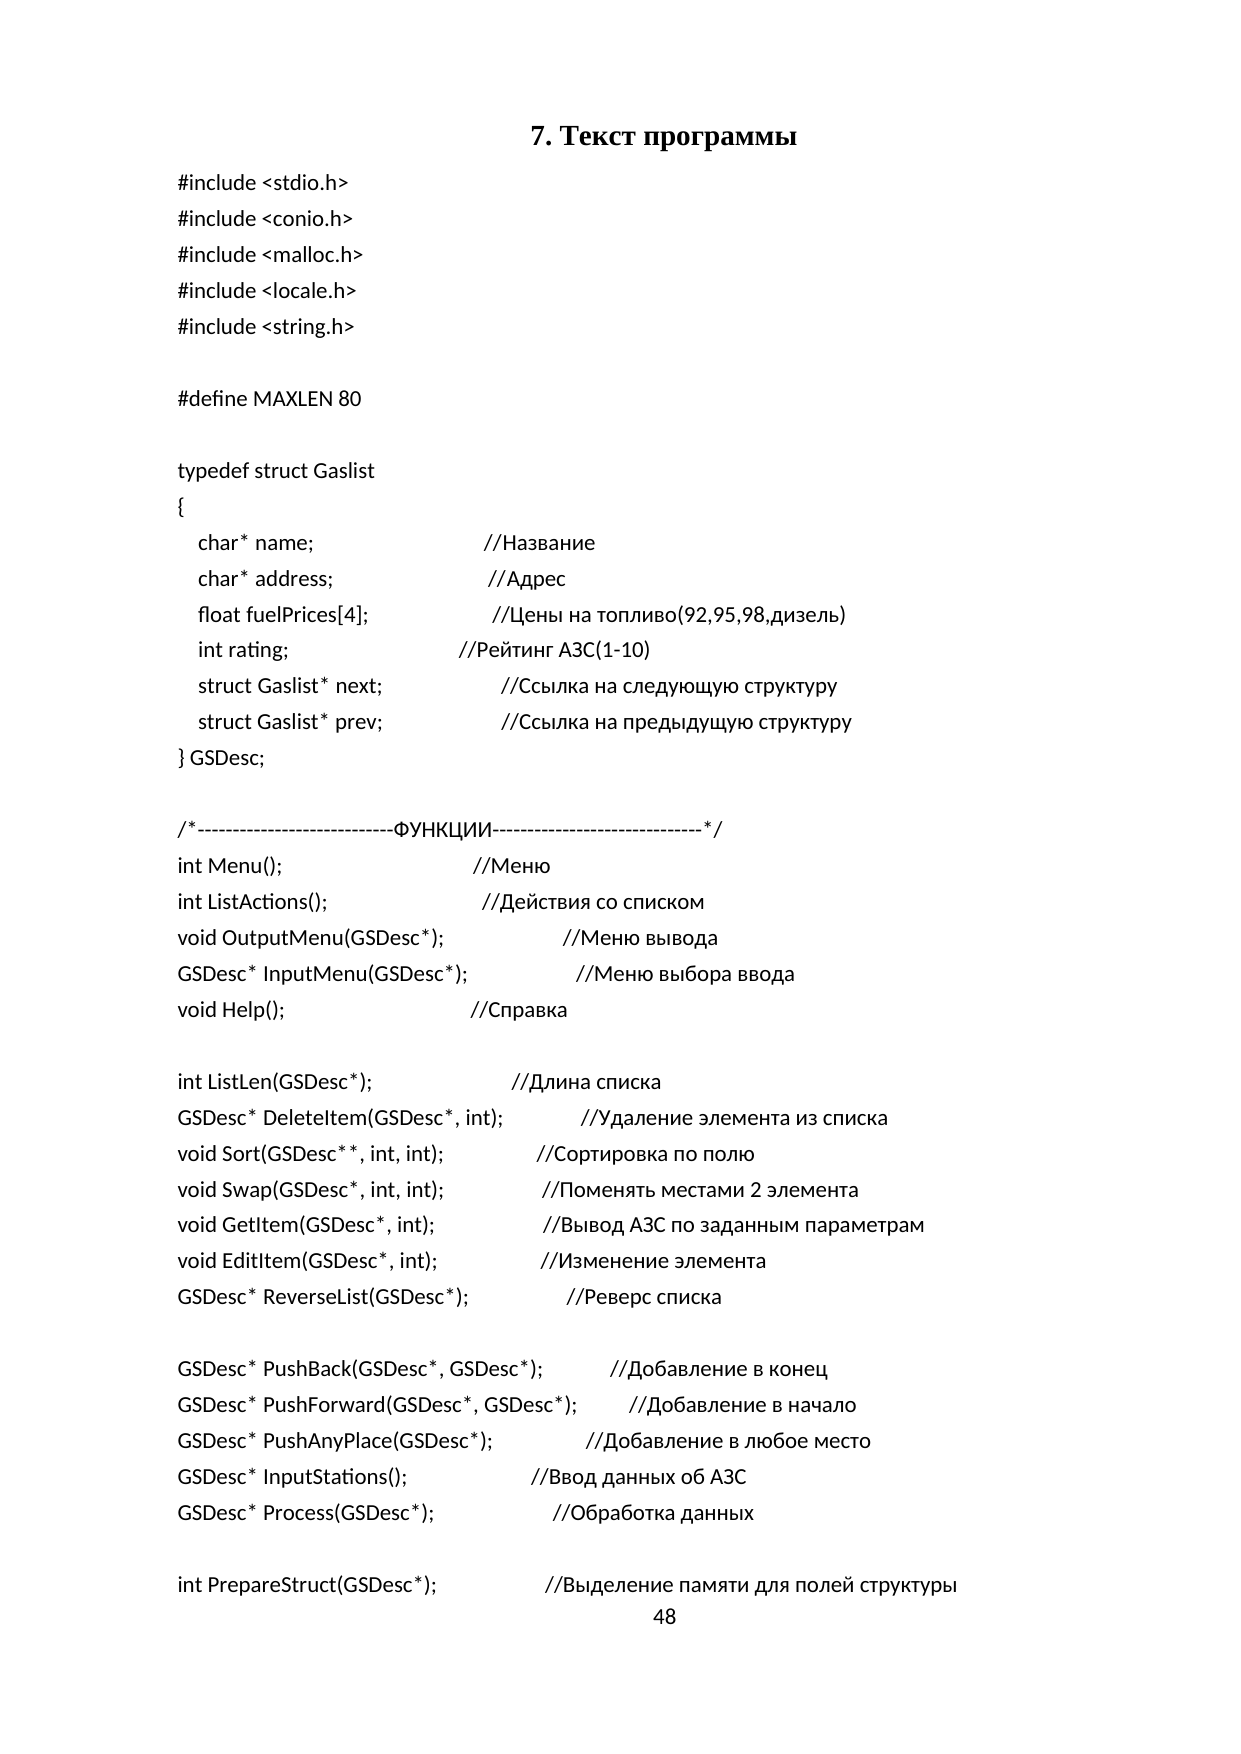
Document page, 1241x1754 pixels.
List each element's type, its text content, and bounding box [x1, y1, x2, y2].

text GSDesc* ReverseList(GSDesc*); //Реверс списка [177, 1282, 1152, 1311]
text /*----------------------------ФУНКЦИИ------------------------------*/ [177, 815, 1152, 843]
text GSDesc* DeleteItem(GSDesc*, int); //Удаление элемента из списка [177, 1103, 1152, 1131]
text #define MAXLEN 80 [177, 384, 1152, 412]
text GSDesc* InputStations(); //Ввод данных об АЗС [177, 1462, 1152, 1490]
text } GSDesc; [177, 743, 1152, 771]
text GSDesc* PushAnyPlace(GSDesc*); //Добавление в любое место [177, 1426, 1152, 1454]
text struct Gaslist* prev; //Ссылка на предыдущую структуру [177, 707, 1152, 736]
text { [177, 492, 1152, 520]
text char* address; //Адрес [177, 564, 1152, 592]
text #include <locale.h> [177, 276, 1152, 304]
text void Swap(GSDesc*, int, int); //Поменять местами 2 элемента [177, 1175, 1152, 1203]
text float fuelPrices[4]; //Цены на топливо(92,95,98,дизель) [177, 600, 1152, 628]
text char* name; //Название [177, 528, 1152, 556]
text #include <conio.h> [177, 204, 1152, 232]
text void Sort(GSDesc**, int, int); //Сортировка по полю [177, 1139, 1152, 1167]
text GSDesc* PushBack(GSDesc*, GSDesc*); //Добавление в конец [177, 1354, 1152, 1382]
text GSDesc* Process(GSDesc*); //Обработка данных [177, 1498, 1152, 1526]
text int ListLen(GSDesc*); //Длина списка [177, 1067, 1152, 1095]
text void GetItem(GSDesc*, int); //Вывод АЗС по заданным параметрам [177, 1211, 1152, 1239]
text void Help(); //Справка [177, 995, 1152, 1023]
text void EditItem(GSDesc*, int); //Изменение элемента [177, 1247, 1152, 1274]
text int PrepareStruct(GSDesc*); //Выделение памяти для полей структуры [177, 1570, 1152, 1598]
text GSDesc* PushForward(GSDesc*, GSDesc*); //Добавление в начало [177, 1390, 1152, 1418]
text struct Gaslist* next; //Ссылка на следующую структуру [177, 672, 1152, 699]
subtitle 7. Текст программы [176, 118, 1152, 152]
text typedef struct Gaslist [177, 456, 1152, 484]
text int Menu(); //Меню [177, 851, 1152, 879]
text #include <malloc.h> [177, 240, 1152, 268]
text int rating; //Рейтинг АЗС(1-10) [177, 636, 1152, 664]
text #include <string.h> [177, 312, 1152, 340]
text void OutputMenu(GSDesc*); //Меню вывода [177, 923, 1152, 951]
text int ListActions(); //Действия со списком [177, 887, 1152, 915]
text #include <stdio.h> [177, 168, 1152, 196]
text GSDesc* InputMenu(GSDesc*); //Меню выбора ввода [177, 959, 1152, 987]
